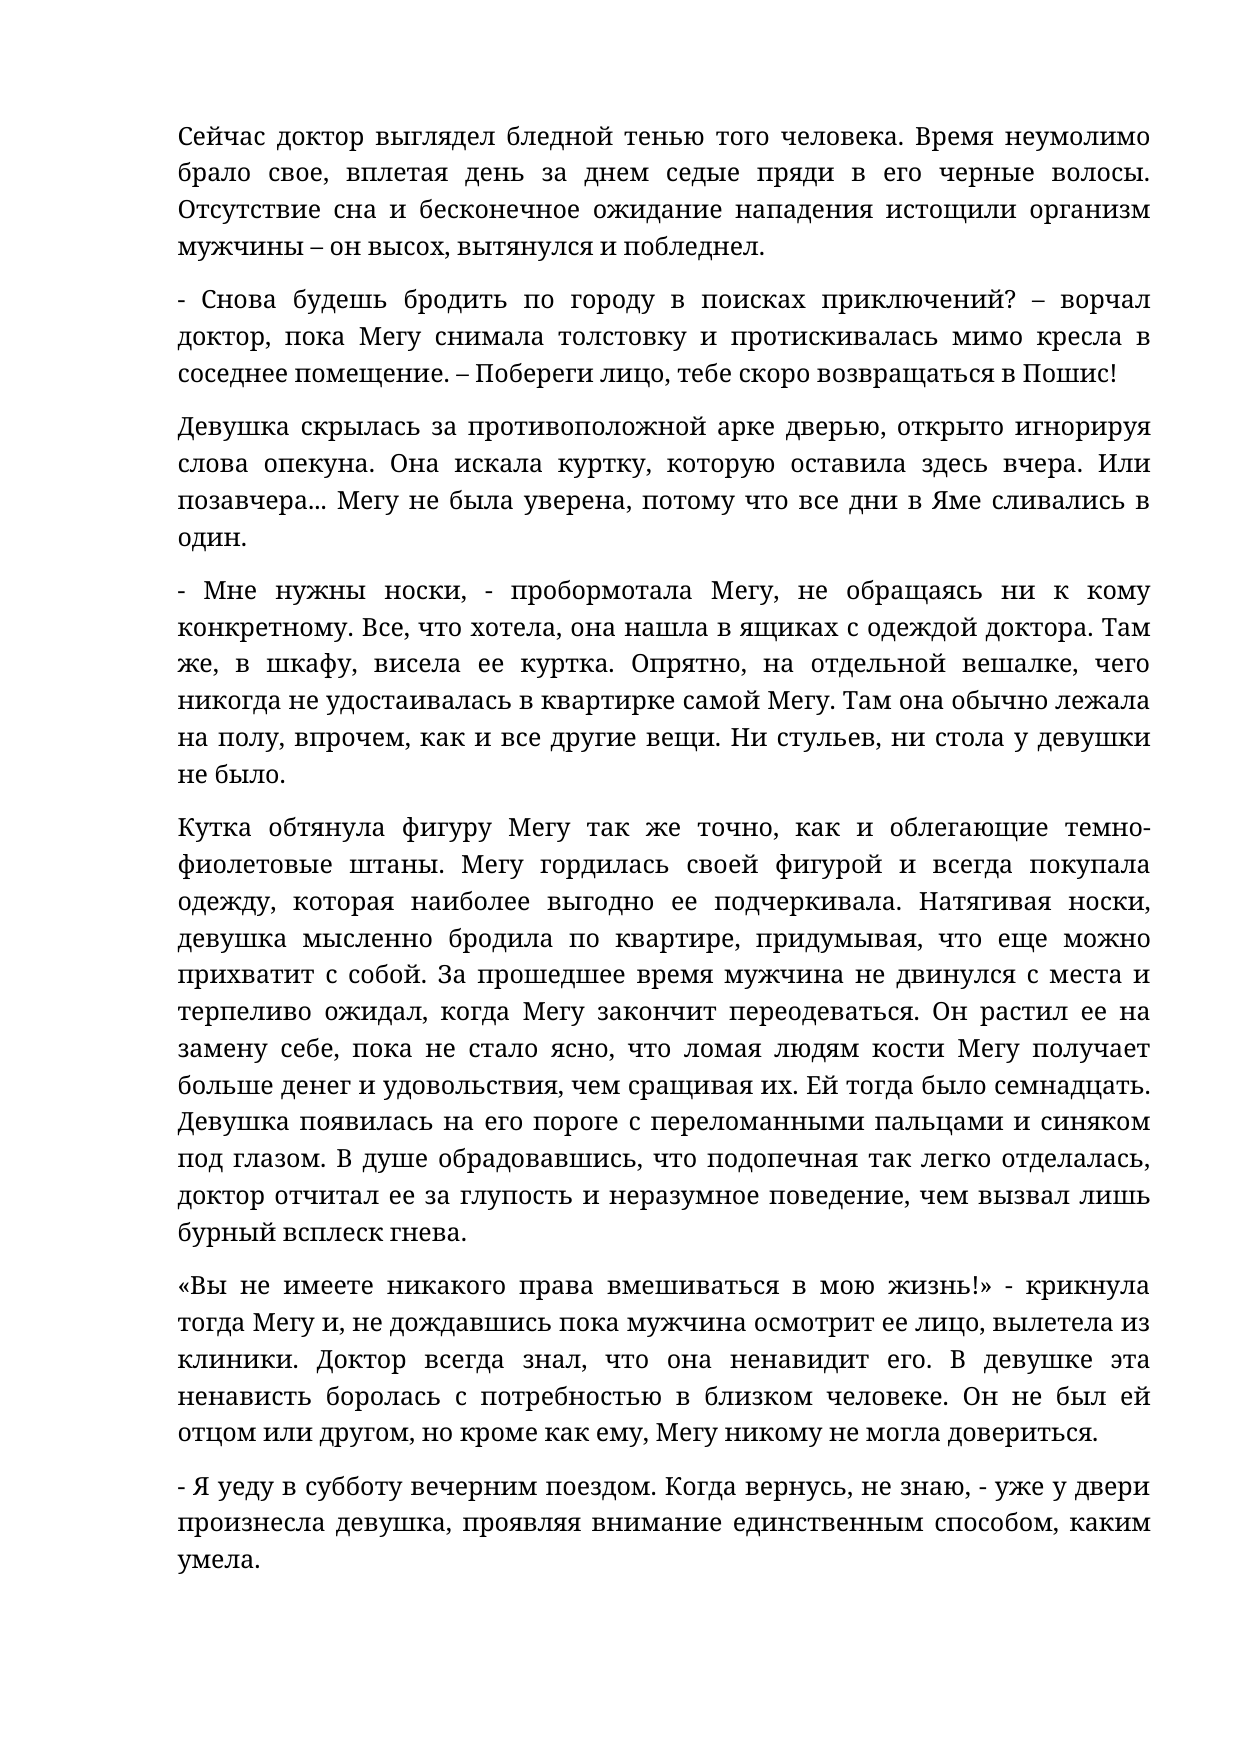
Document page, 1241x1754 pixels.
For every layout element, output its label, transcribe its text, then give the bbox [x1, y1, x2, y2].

text - Снова будешь бродить по городу в поисках приключений? – ворчал доктор, пока Мегу снимала толстовку и протискивалась мимо кресла в соседнее помещение. – Побереги лицо, тебе скоро возвращаться в Пошис! [177, 282, 1152, 389]
text Кутка обтянула фигуру Мегу так же точно, как и облегающие темно-фиолетовые штаны. Мегу гордилась своей фигурой и всегда покупала одежду, которая наиболее выгодно ее подчеркивала. Натягивая носки, девушка мысленно бродила по квартире, придумывая, что еще можно прихватит с собой. За прошедшее время мужчина не двинулся с места и терпеливо ожидал, когда Мегу закончит переодеваться. Он растил ее на замену себе, пока не стало ясно, что ломая людям кости Мегу получает больше денег и удовольствия, чем сращивая их. Ей тогда было семнадцать. Девушка появилась на его пороге с переломанными пальцами и синяком под глазом. В душе обрадовавшись, что подопечная так легко отделалась, доктор отчитал ее за глупость и неразумное поведение, чем вызвал лишь бурный всплеск гнева. [177, 810, 1152, 1248]
text «Вы не имеете никакого права вмешиваться в мою жизнь!» - крикнула тогда Мегу и, не дождавшись пока мужчина осмотрит ее лицо, вылетела из клиники. Доктор всегда знал, что она ненавидит его. В девушке эта ненависть боролась с потребностью в близком человеке. Он не был ей отцом или другом, но кроме как ему, Мегу никому не могла довериться. [177, 1268, 1152, 1449]
text Сейчас доктор выглядел бледной тенью того человека. Время неумолимо брало свое, вплетая день за днем седые пряди в его черные волосы. Отсутствие сна и бесконечное ожидание нападения истощили организм мужчины – он высох, вытянулся и побледнел. [177, 118, 1152, 262]
text - Мне нужны носки, - пробормотала Мегу, не обращаясь ни к кому конкретному. Все, что хотела, она нашла в ящиках с одеждой доктора. Там же, в шкафу, висела ее куртка. Опрятно, на отдельной вешалке, чего никогда не удостаивалась в квартирке самой Мегу. Там она обычно лежала на полу, впрочем, как и все другие вещи. Ни стульев, ни стола у девушки не было. [177, 573, 1152, 791]
text - Я уеду в субботу вечерним поездом. Когда вернусь, не знаю, - уже у двери произнесла девушка, проявляя внимание единственным способом, каким умела. [177, 1468, 1152, 1576]
text Девушка скрылась за противоположной арке дверью, открыто игнорируя слова опекуна. Она искала куртку, которую оставила здесь вчера. Или позавчера... Мегу не была уверена, потому что все дни в Яме сливались в один. [177, 409, 1152, 553]
